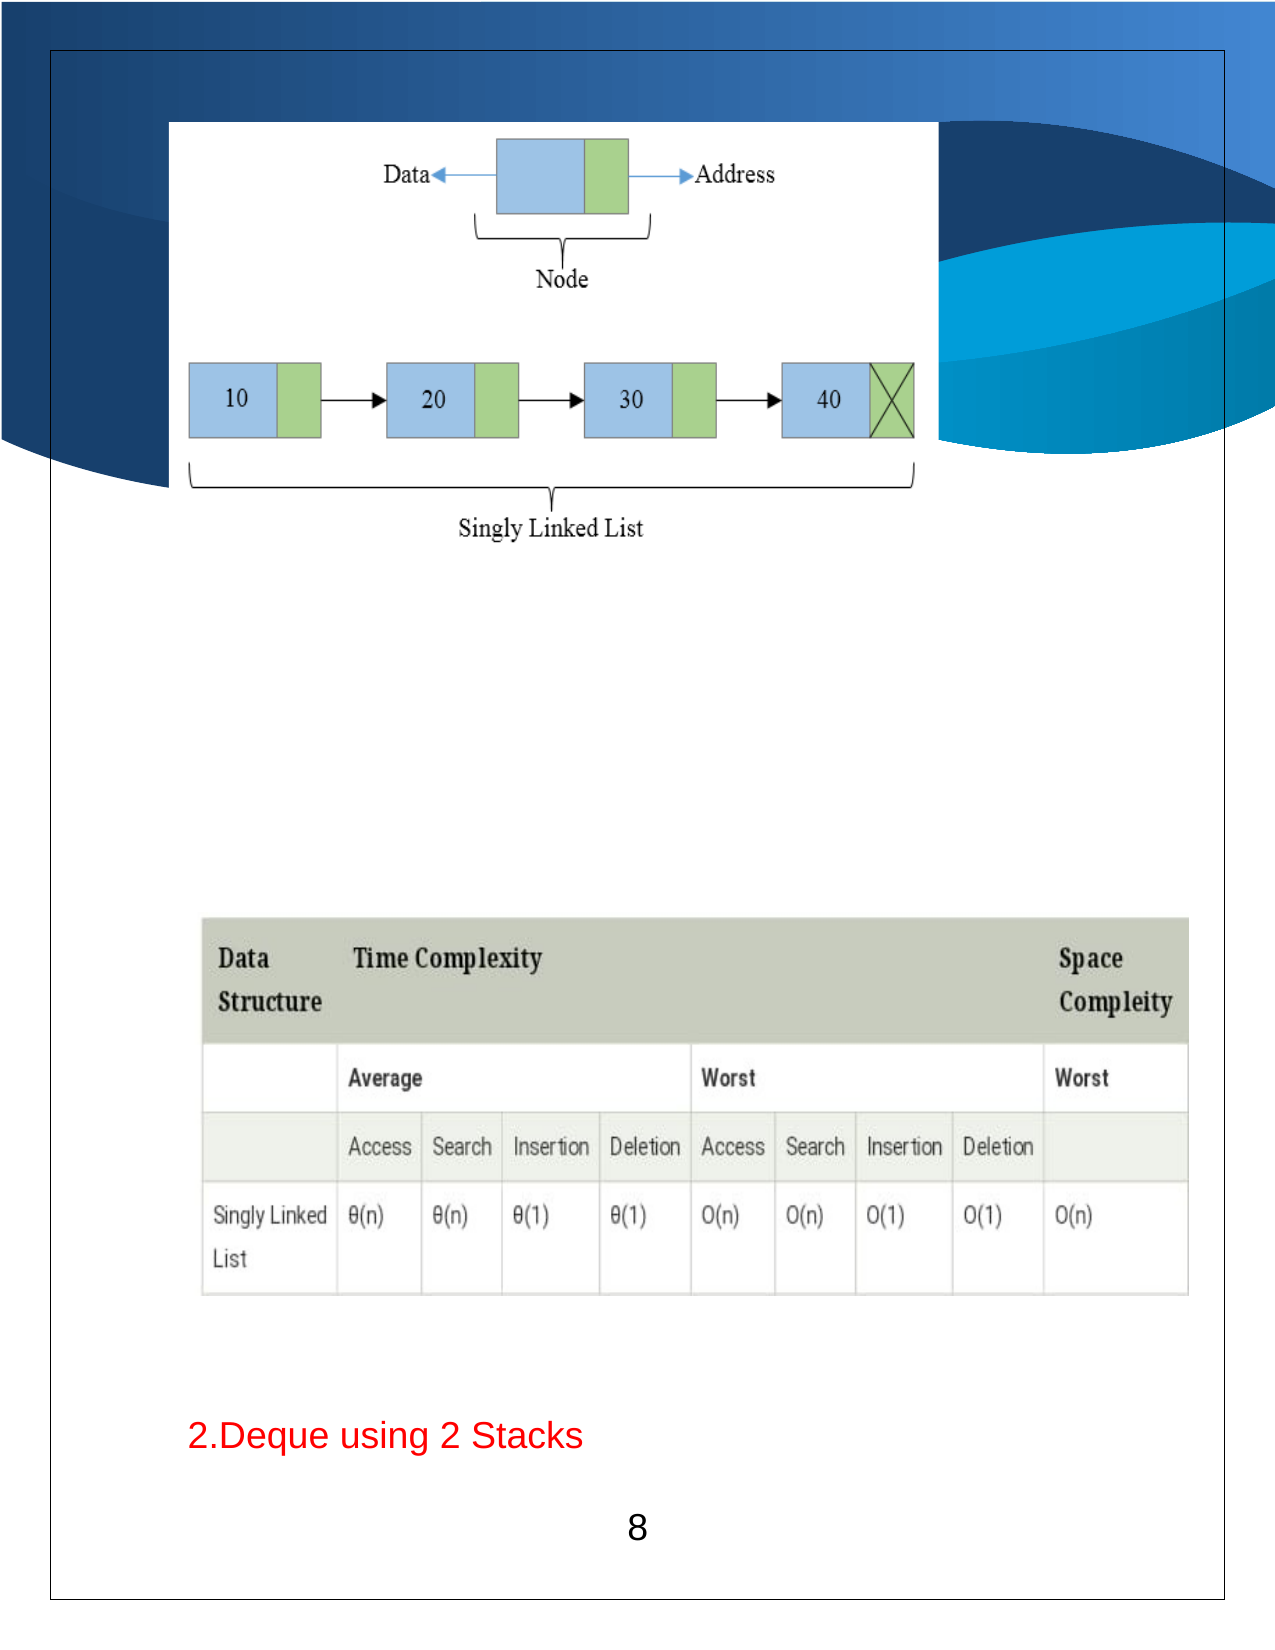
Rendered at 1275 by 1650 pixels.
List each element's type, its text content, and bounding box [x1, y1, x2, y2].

picture [187, 912, 1189, 1296]
picture [168, 122, 939, 552]
text 2.Deque using 2 Stacks [187, 1413, 1125, 1456]
